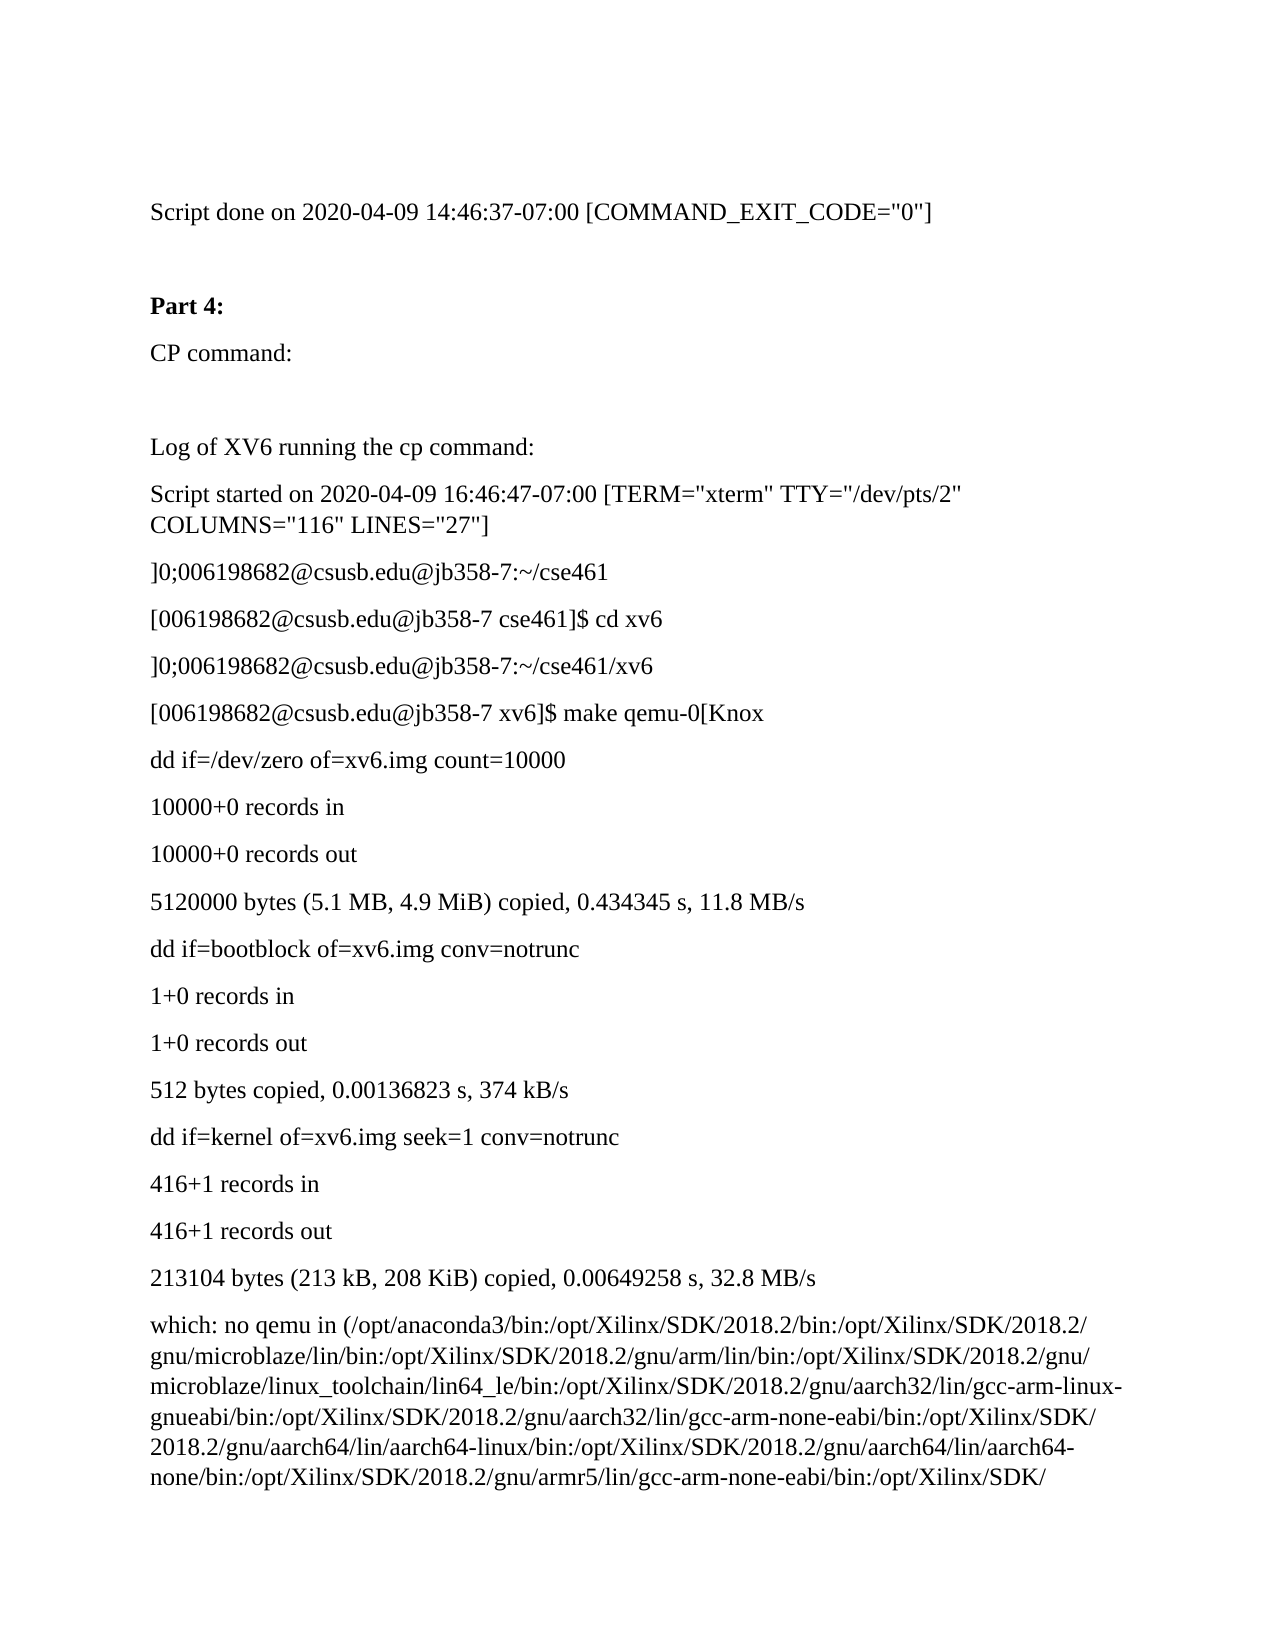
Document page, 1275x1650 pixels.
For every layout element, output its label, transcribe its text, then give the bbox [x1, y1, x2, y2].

text CP command: [150, 338, 1125, 367]
text ]0;006198682@csusb.edu@jb358-7:~/cse461/xv6 [150, 651, 1125, 680]
text 512 bytes copied, 0.00136823 s, 374 kB/s [150, 1075, 1125, 1104]
text 416+1 records out [150, 1216, 1125, 1245]
text 10000+0 records out [150, 839, 1125, 868]
text [006198682@csusb.edu@jb358-7 cse461]$ cd xv6 [150, 604, 1125, 633]
text 1+0 records in [150, 981, 1125, 1009]
text Script done on 2020-04-09 14:46:37-07:00 [COMMAND_EXIT_CODE="0"] [150, 197, 1125, 226]
text 5120000 bytes (5.1 MB, 4.9 MiB) copied, 0.434345 s, 11.8 MB/s [150, 887, 1125, 915]
text 1+0 records out [150, 1028, 1125, 1057]
text dd if=bootblock of=xv6.img conv=notrunc [150, 934, 1125, 962]
text Script started on 2020-04-09 16:46:47-07:00 [TERM="xterm" TTY="/dev/pts/2" COLUMNS="116" LINES="27"] [150, 479, 1125, 539]
text Log of XV6 running the cp command: [150, 432, 1125, 461]
text 416+1 records in [150, 1169, 1125, 1198]
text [150, 1310, 1125, 1491]
text 213104 bytes (213 kB, 208 KiB) copied, 0.00649258 s, 32.8 MB/s [150, 1263, 1125, 1292]
text ]0;006198682@csusb.edu@jb358-7:~/cse461 [150, 557, 1125, 586]
text Part 4: [150, 291, 1125, 320]
text dd if=kernel of=xv6.img seek=1 conv=notrunc [150, 1122, 1125, 1151]
text [006198682@csusb.edu@jb358-7 xv6]$ make qemu-0[Knox [150, 698, 1125, 727]
text dd if=/dev/zero of=xv6.img count=10000 [150, 745, 1125, 774]
text 10000+0 records in [150, 792, 1125, 821]
